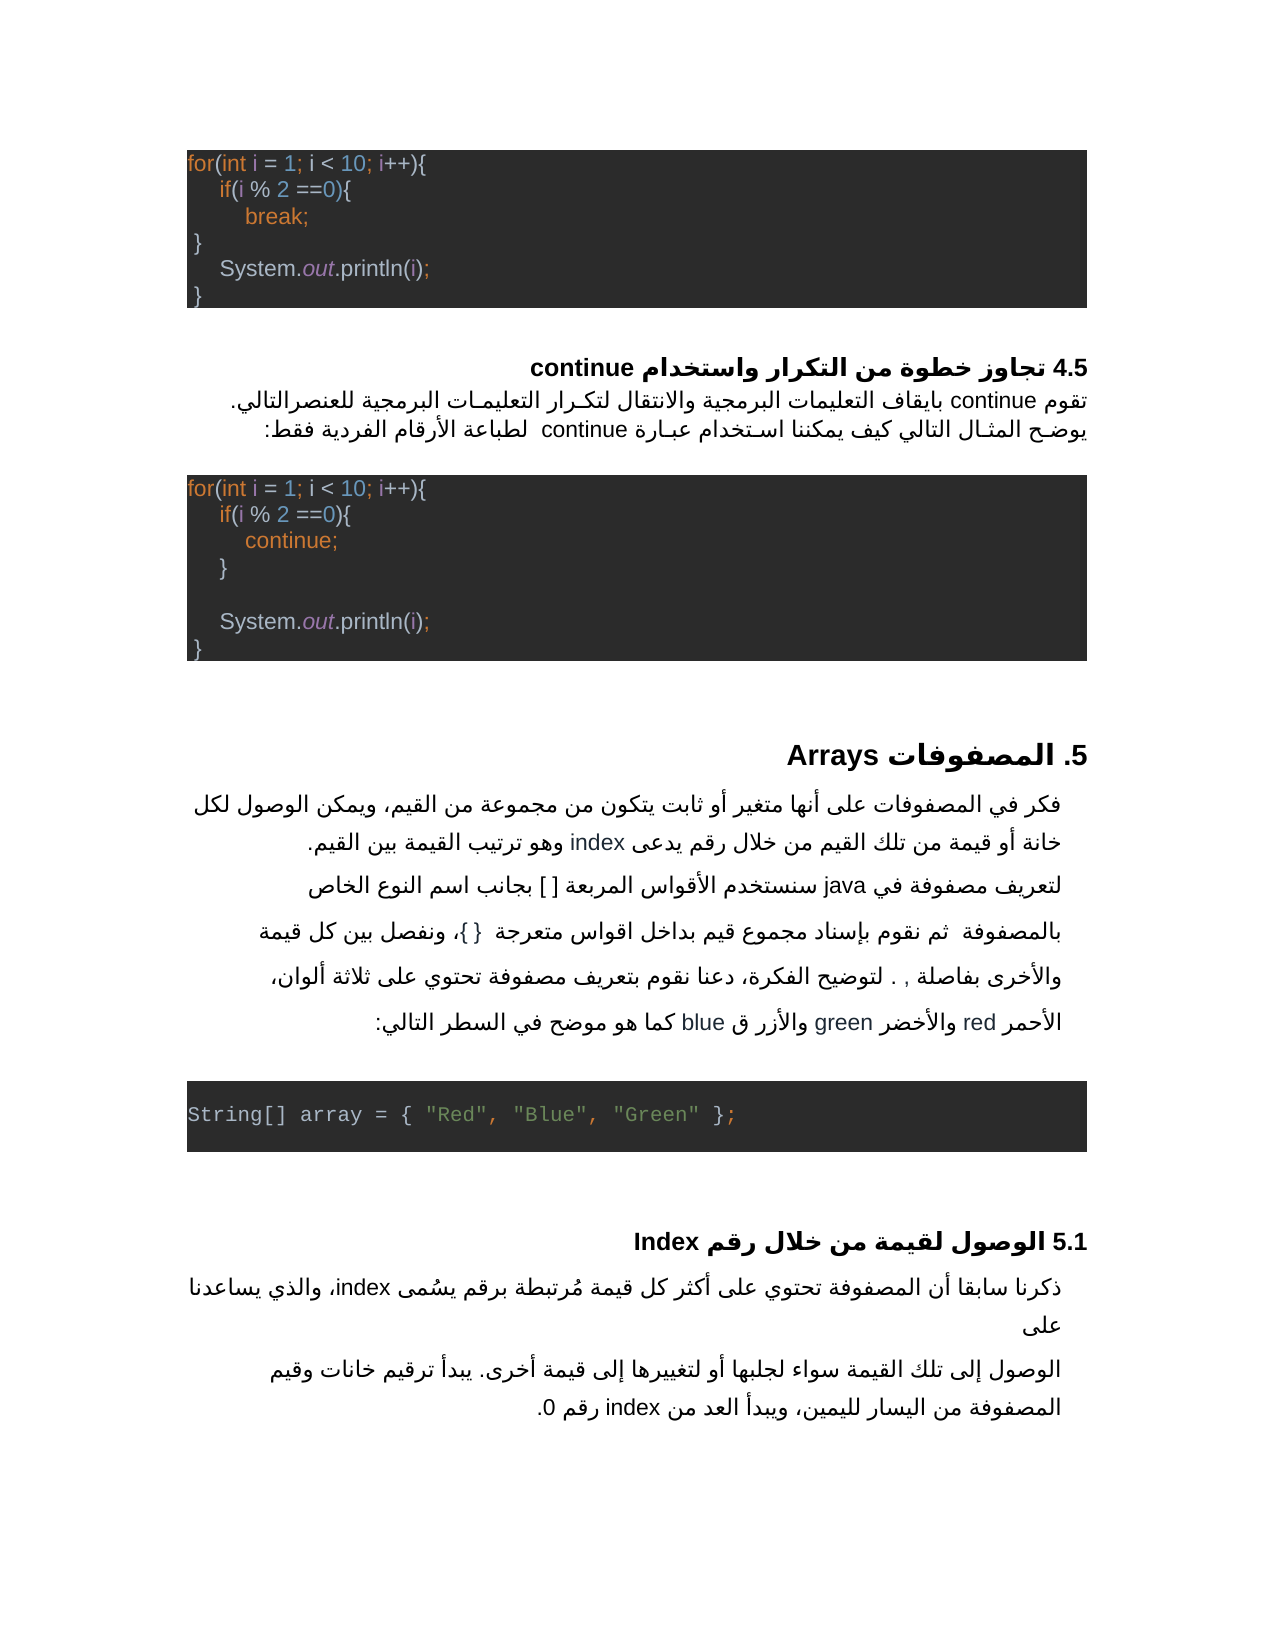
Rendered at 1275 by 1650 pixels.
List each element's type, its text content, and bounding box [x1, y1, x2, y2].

text for(int i = 1; i < 10; i++){ if(i % 2 ==0){ continue; } System.out.println(i); } [187, 475, 1087, 661]
text 5.1 الوصول لقیمة من خلال رقم Index [187, 1227, 1087, 1255]
text for(int i = 1; i < 10; i++){ if(i % 2 ==0){ [187, 150, 1087, 203]
text تقوم continue بايقاف التعلیمات البرمجیة والانتقال لتكـرار التعلیمـات البرمجیة للعنصرالتالي. یوضـح المثـال التالي كیف یمكننا اسـتخدام عبـارة continue لطباعة الأرقام الفردیة فقط: [207, 387, 1087, 442]
text ذكرنا سابقا أن المصفوفة تحتوي على أكثر كل قیمة مُرتبطة برقم یسُمى index، والذي یساعدنا على [187, 1274, 1062, 1339]
text لتعریف مصفوفة في java سنستخدم الأقواس المربعة [ ] بجانب اسم النوع الخاص بالمصفوفة ثم نقوم بإسناد مجموع قیم بداخل اقواس متعرجة { }، ونفصل بین كل قیمة والأخرى بفاصلة , . لتوضیح الفكرة، دعنا نقوم بتعریف مصفوفة تحتوي على ثلاثة ألوان، الأحمر red والأخضر green والأزر ق blue كما ھو موضح في السطر التالي: [220, 872, 1062, 1035]
text 5. المصفوفات Arrays [187, 738, 1087, 771]
text break; } System.out.println(i); } [187, 203, 1087, 308]
text الوصول إلى تلك القیمة سواء لجلبھا أو لتغییرھا إلى قیمة أخرى. یبدأ ترقیم خانات وقیم المصفوفة من الیسار للیمین، ویبدأ العد من index رقم 0. [187, 1356, 1062, 1421]
text فكر في المصفوفات على أنھا متغیر أو ثابت یتكون من مجموعة من القیم، ویمكن الوصول لكل خانة أو قیمة من تلك القیم من خلال رقم یدعى index وھو ترتیب القیمة بین القیم. [187, 791, 1062, 855]
text String[] array = { "Red", "Blue", "Green" }; [187, 1104, 1087, 1128]
text 4.5 تجاوز خطوة من التكرار واستخدام continue [187, 353, 1088, 382]
